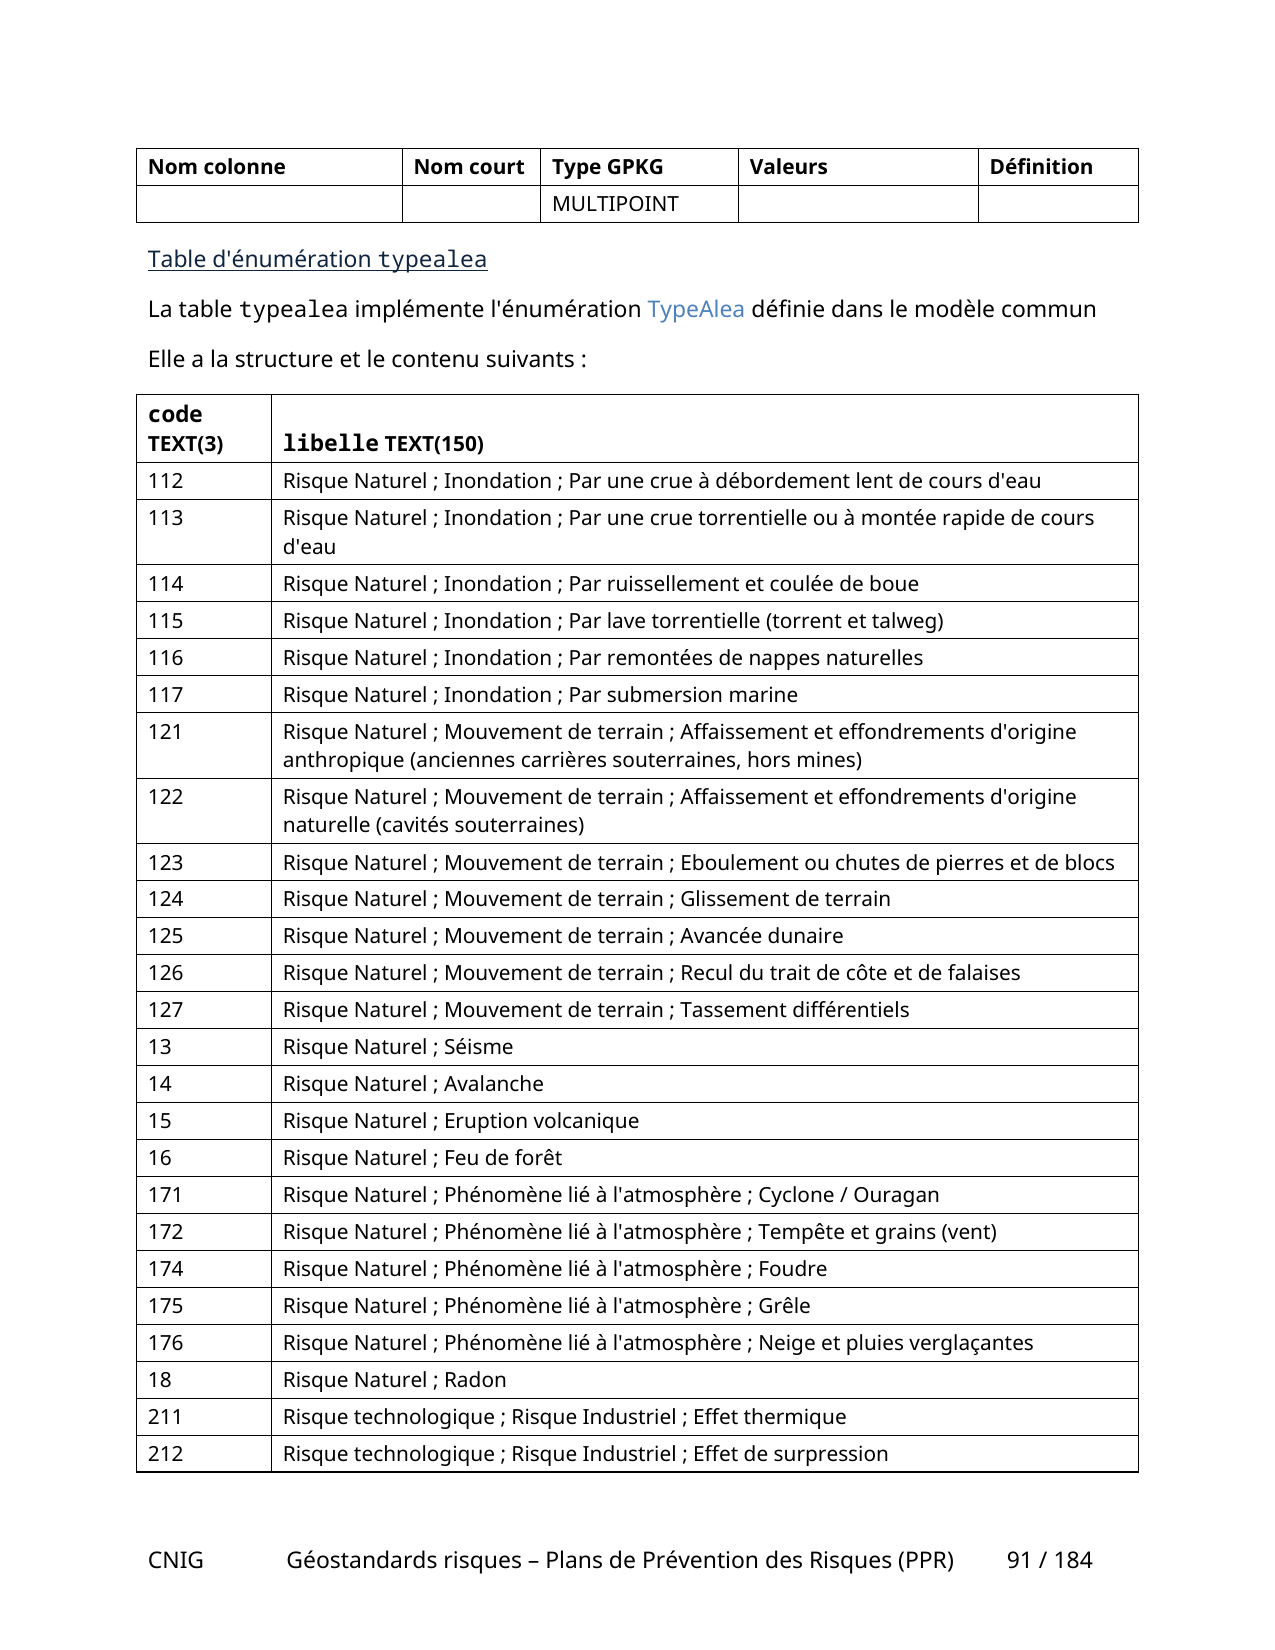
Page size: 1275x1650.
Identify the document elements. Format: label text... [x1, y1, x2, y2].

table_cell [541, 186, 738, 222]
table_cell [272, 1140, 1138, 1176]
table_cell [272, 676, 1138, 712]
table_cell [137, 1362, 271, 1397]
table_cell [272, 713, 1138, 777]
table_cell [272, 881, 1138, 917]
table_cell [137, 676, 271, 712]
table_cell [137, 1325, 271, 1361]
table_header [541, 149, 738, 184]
subtitle Table d'énumération typealea [148, 243, 1127, 275]
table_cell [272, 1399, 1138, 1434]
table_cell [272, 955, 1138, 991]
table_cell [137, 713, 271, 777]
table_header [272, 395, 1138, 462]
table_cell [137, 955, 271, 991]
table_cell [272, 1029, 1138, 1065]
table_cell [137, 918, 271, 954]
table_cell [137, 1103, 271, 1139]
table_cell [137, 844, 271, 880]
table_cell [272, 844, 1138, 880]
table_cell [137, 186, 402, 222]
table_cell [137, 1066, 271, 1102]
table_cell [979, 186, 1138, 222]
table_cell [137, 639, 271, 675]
text Elle a la structure et le contenu suivants : [148, 343, 1127, 375]
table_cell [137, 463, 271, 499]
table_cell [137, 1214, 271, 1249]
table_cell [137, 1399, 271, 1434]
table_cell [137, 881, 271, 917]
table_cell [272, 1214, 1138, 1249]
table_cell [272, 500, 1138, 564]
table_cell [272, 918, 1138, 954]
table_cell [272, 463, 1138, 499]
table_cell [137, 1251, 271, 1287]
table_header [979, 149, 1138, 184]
text La table typealea implémente l'énumération TypeAlea définie dans le modèle commun [148, 293, 1127, 325]
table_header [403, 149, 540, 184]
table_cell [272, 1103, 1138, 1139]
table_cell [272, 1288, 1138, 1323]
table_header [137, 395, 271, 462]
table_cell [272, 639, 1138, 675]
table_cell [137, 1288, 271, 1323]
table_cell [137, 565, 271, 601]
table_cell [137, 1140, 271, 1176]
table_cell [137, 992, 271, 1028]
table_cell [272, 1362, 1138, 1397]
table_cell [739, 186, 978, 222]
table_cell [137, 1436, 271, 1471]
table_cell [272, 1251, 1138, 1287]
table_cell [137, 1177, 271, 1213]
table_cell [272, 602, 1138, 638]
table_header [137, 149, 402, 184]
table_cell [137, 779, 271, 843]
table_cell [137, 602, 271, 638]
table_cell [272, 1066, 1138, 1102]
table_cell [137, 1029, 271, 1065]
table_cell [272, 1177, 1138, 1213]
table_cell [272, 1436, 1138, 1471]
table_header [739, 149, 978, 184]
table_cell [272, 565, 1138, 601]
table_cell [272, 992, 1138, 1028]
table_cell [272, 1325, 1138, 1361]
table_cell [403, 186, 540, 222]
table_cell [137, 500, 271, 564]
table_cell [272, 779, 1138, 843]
